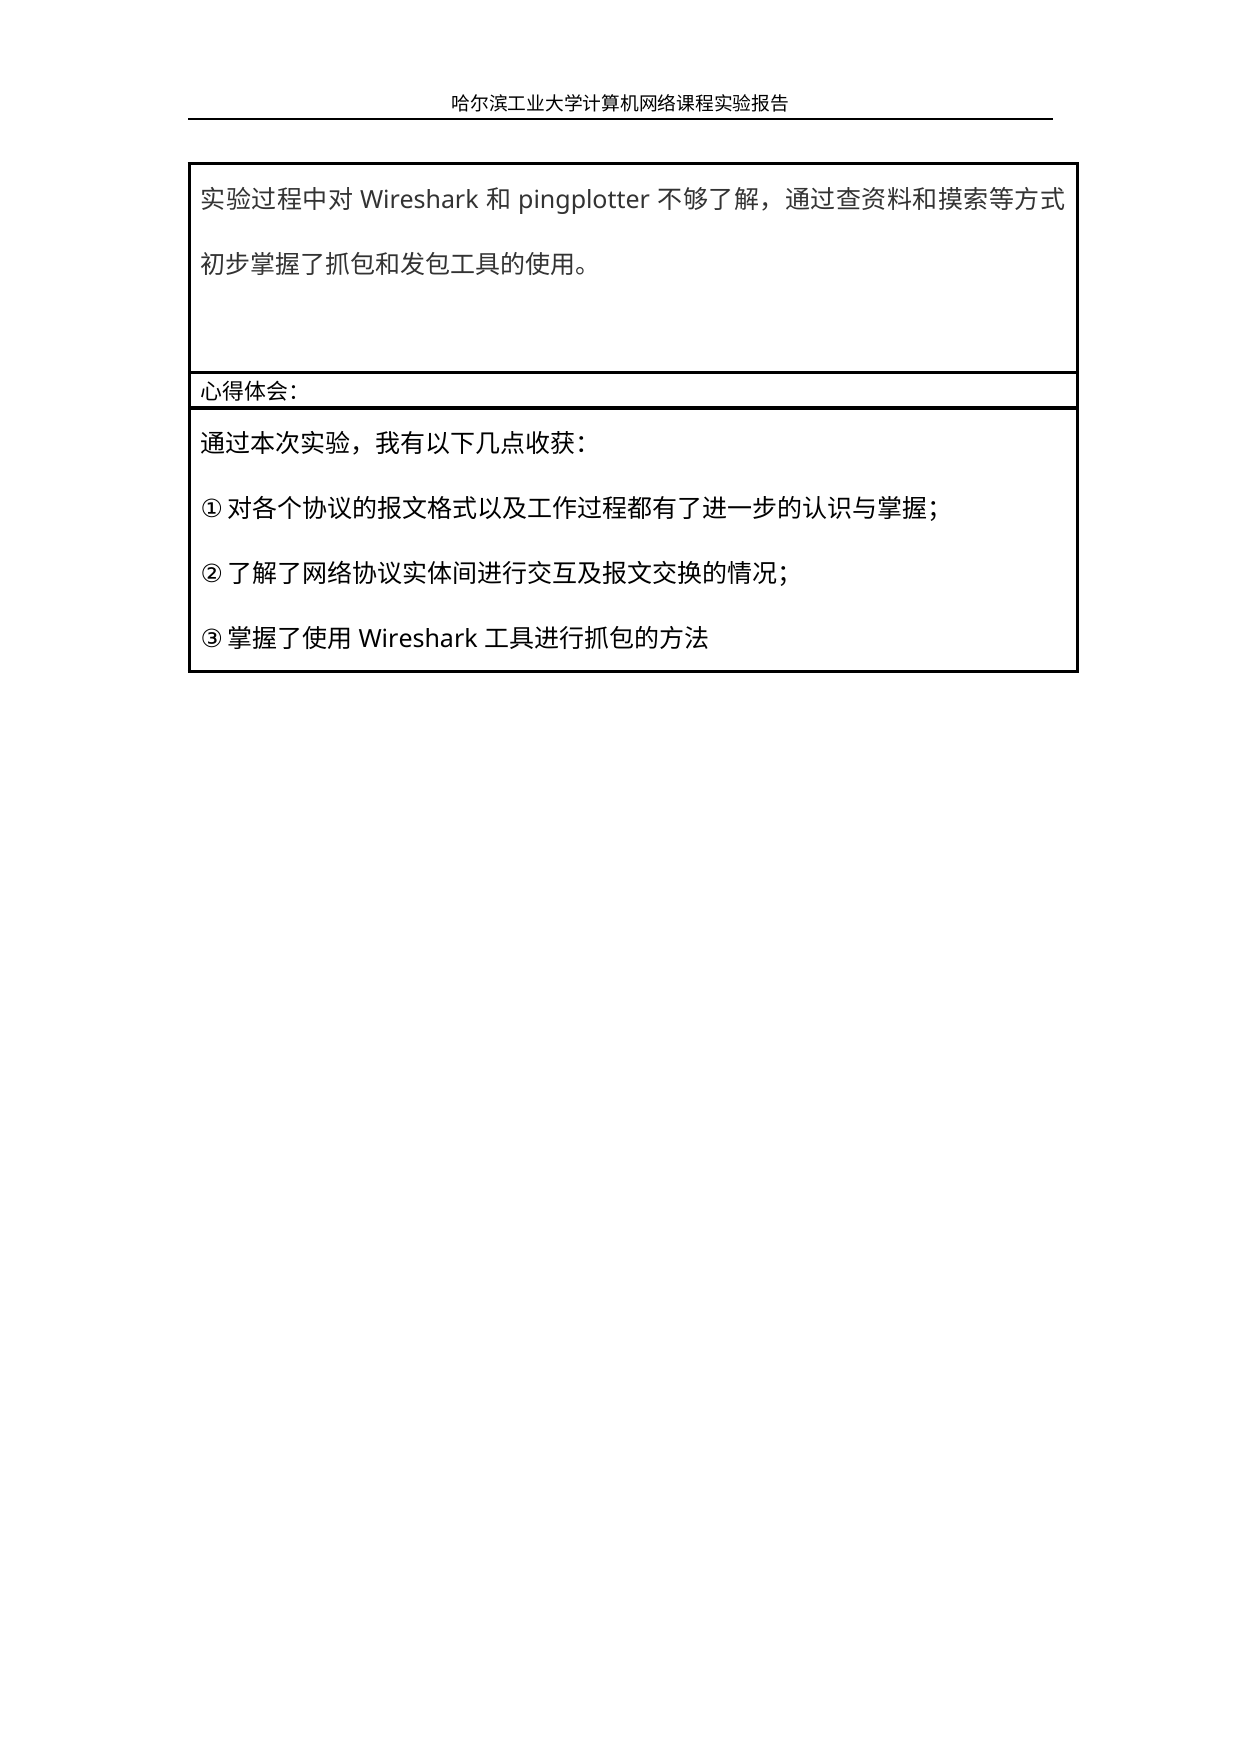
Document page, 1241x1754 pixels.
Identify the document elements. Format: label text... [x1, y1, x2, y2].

table_cell 实验过程中对 Wireshark 和 pingplotter 不够了解，通过查资料和摸索等方式初步掌握了抓包和发包工具的使用。 [191, 165, 1076, 371]
table_cell 通过本次实验，我有以下几点收获： ①对各个协议的报文格式以及工作过程都有了进一步的认识与掌握； ②了解了网络协议实体间进行交互及报文交换的情况； ③掌握了使用 Wireshark 工具进行抓包的方法 [191, 410, 1076, 669]
table_cell 心得体会： [191, 374, 1076, 406]
